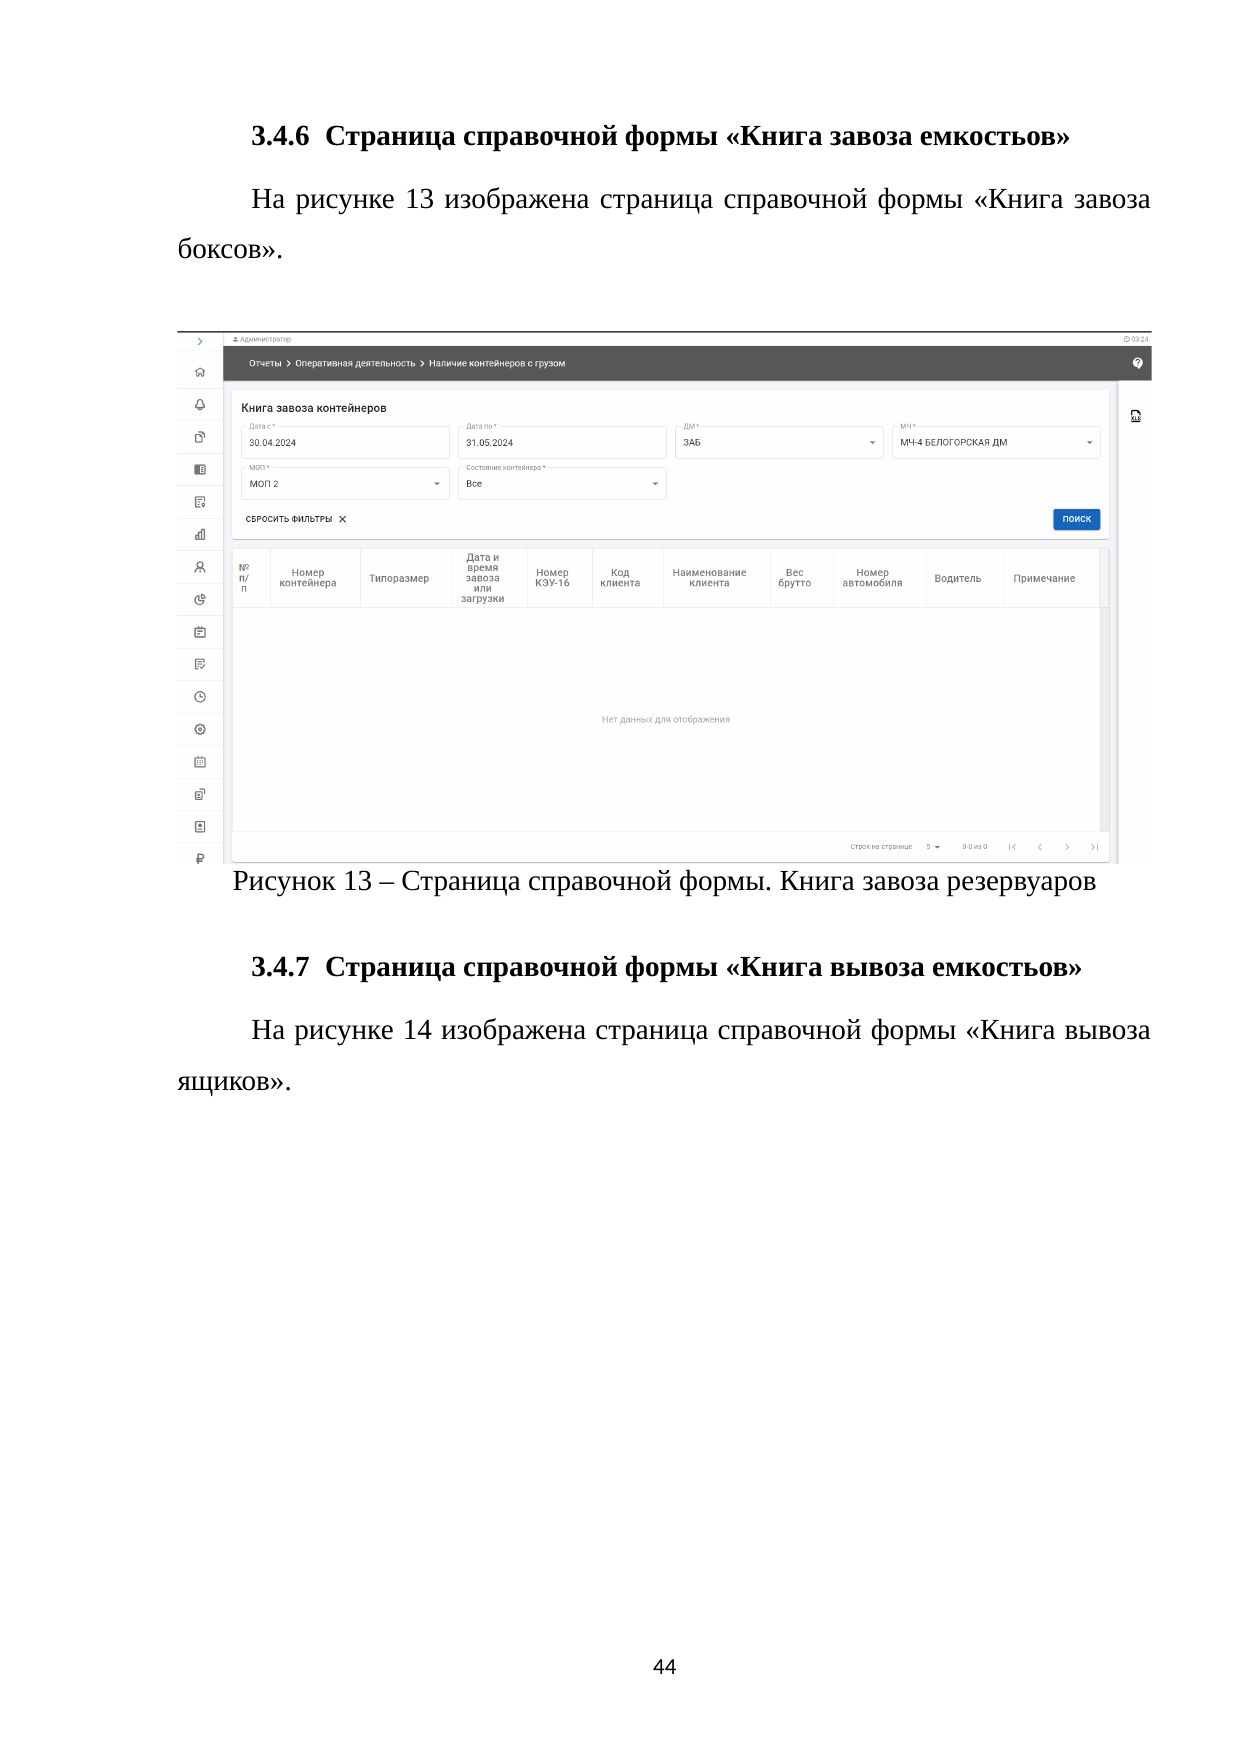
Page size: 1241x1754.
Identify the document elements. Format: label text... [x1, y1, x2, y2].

subtitle Страница справочной формы «Книга завоза емкостьов» [177, 118, 1152, 152]
text Рисунок 13 – Страница справочной формы. Книга завоза резервуаров [177, 864, 1152, 897]
text На рисунке 14 изображена страница справочной формы «Книга вывоза ящиков». [177, 1012, 1152, 1096]
subtitle Страница справочной формы «Книга вывоза емкостьов» [177, 949, 1152, 983]
text На рисунке 13 изображена страница справочной формы «Книга завоза боксов». [177, 181, 1152, 265]
picture [177, 331, 1152, 864]
